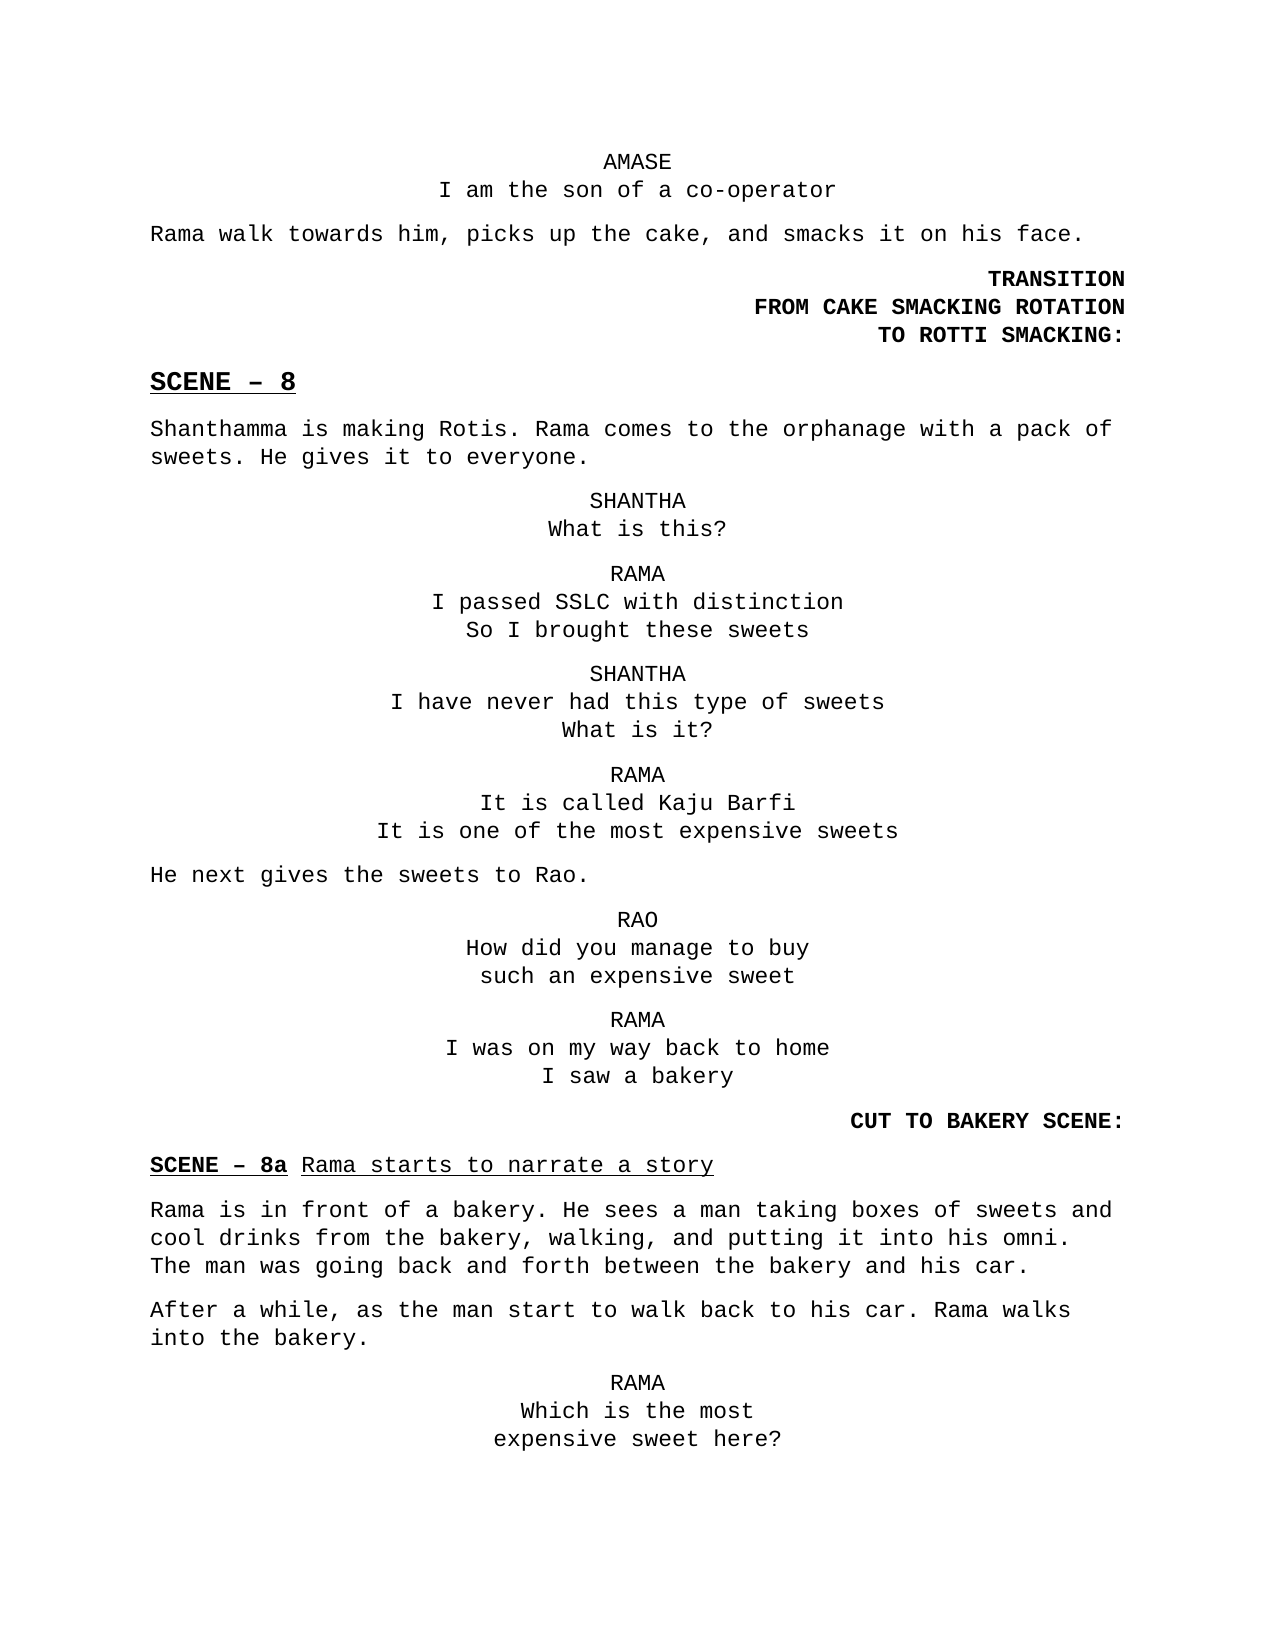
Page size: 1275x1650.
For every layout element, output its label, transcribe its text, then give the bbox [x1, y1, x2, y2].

text SHANTHA I have never had this type of sweets What is it? [150, 663, 1125, 744]
text RAMA I was on my way back to home I saw a bakery [150, 1008, 1125, 1090]
text Rama is in front of a bakery. He sees a man taking boxes of sweets and cool drinks from the bakery, walking, and putting it into his omni. The man was going back and forth between the bakery and his car. [150, 1198, 1125, 1280]
text SCENE – 8a Rama starts to narrate a story [150, 1153, 1125, 1179]
text After a while, as the man start to walk back to his car. Rama walks into the bakery. [150, 1298, 1125, 1352]
text SCENE – 8 [150, 367, 1125, 398]
text TRANSITION FROM CAKE SMACKING ROTATION TO ROTTI SMACKING: [150, 267, 1125, 349]
text AMASE I am the son of a co-operator [150, 150, 1125, 204]
text RAMA I passed SSLC with distinction So I brought these sweets [150, 562, 1125, 644]
text RAMA Which is the most expensive sweet here? [150, 1371, 1125, 1453]
text He next gives the sweets to Rao. [150, 863, 1125, 889]
text Shanthamma is making Rotis. Rama comes to the orphanage with a pack of sweets. He gives it to everyone. [150, 417, 1125, 471]
text Rama walk towards him, picks up the cake, and smacks it on his face. [150, 222, 1125, 248]
text SHANTHA What is this? [150, 490, 1125, 544]
text RAMA It is called Kaju Barfi It is one of the most expensive sweets [150, 763, 1125, 845]
text CUT TO BAKERY SCENE: [150, 1109, 1125, 1135]
text RAO How did you manage to buy such an expensive sweet [150, 908, 1125, 990]
